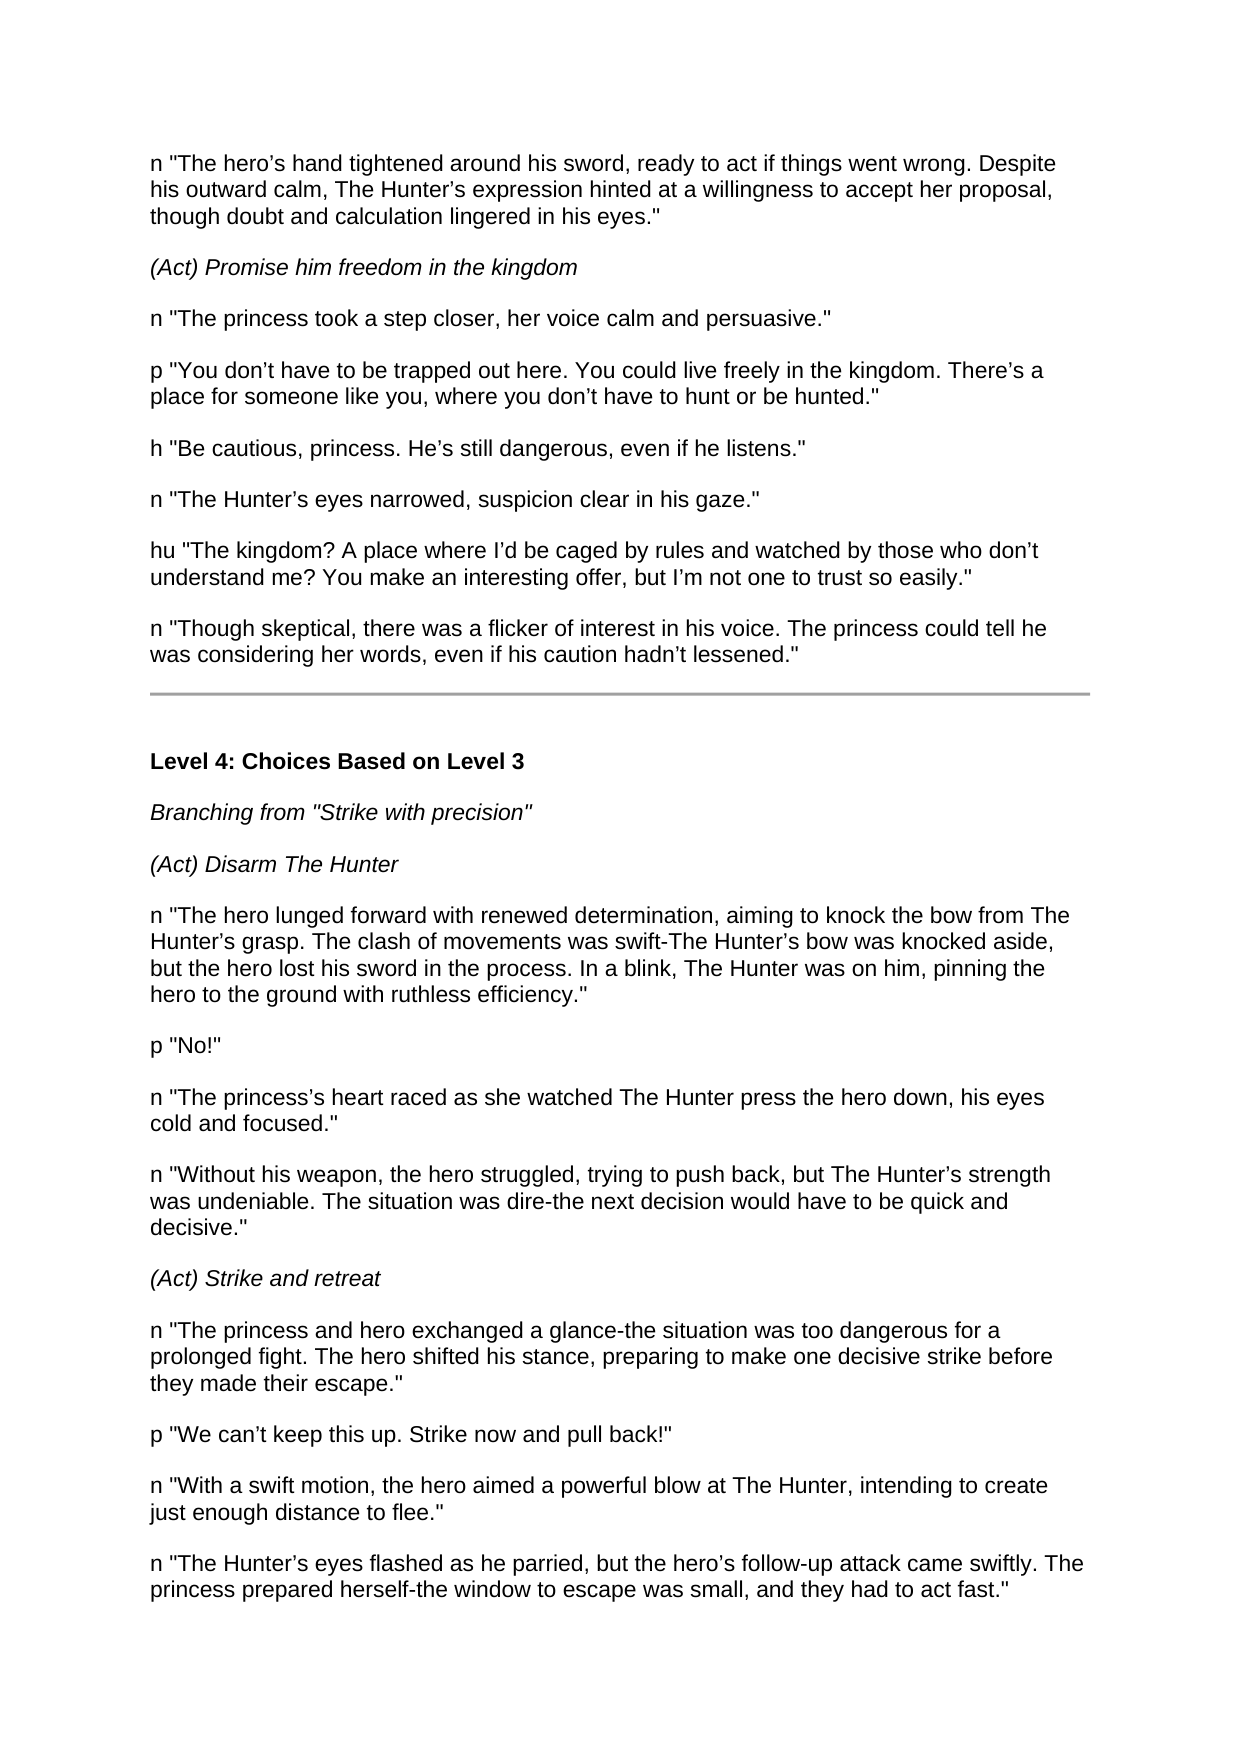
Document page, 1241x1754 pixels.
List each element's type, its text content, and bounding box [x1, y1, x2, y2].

text (Act) Strike and retreat [150, 1265, 1090, 1292]
text n "The hero’s hand tightened around his sword, ready to act if things went wrong. Despite his outward calm, The Hunter’s expression hinted at a willingness to accept her proposal, though doubt and calculation lingered in his eyes." [150, 150, 1090, 229]
text n "Without his weapon, the hero struggled, trying to push back, but The Hunter’s strength was undeniable. The situation was dire-the next decision would have to be quick and decisive." [150, 1161, 1090, 1240]
text Branching from "Strike with precision" [150, 799, 1090, 826]
text hu "The kingdom? A place where I’d be caged by rules and watched by those who don’t understand me? You make an interesting offer, but I’m not one to trust so easily." [150, 537, 1090, 590]
text n "The princess’s heart raced as she watched The Hunter press the hero down, his eyes cold and focused." [150, 1084, 1090, 1136]
text n "Though skeptical, there was a flicker of interest in his voice. The princess could tell he was considering her words, even if his caution hadn’t lessened." [150, 615, 1090, 668]
text (Act) Disarm The Hunter [150, 851, 1090, 877]
text p "We can’t keep this up. Strike now and pull back!" [150, 1421, 1090, 1447]
text n "With a swift motion, the hero aimed a powerful blow at The Hunter, intending to create just enough distance to flee." [150, 1472, 1090, 1525]
text p "No!" [150, 1032, 1090, 1059]
text h "Be cautious, princess. He’s still dangerous, even if he listens." [150, 434, 1090, 461]
text n "The hero lunged forward with renewed determination, aiming to knock the bow from The Hunter’s grasp. The clash of movements was swift-The Hunter’s bow was knocked aside, but the hero lost his sword in the process. In a blink, The Hunter was on him, pinning the hero to the ground with ruthless efficiency." [150, 902, 1090, 1007]
text n "The Hunter’s eyes narrowed, suspicion clear in his gaze." [150, 486, 1090, 512]
text n "The princess took a step closer, her voice calm and persuasive." [150, 305, 1090, 332]
text n "The Hunter’s eyes flashed as he parried, but the hero’s follow-up attack came swiftly. The princess prepared herself-the window to escape was small, and they had to act fast." [150, 1550, 1090, 1603]
text n "The princess and hero exchanged a glance-the situation was too dangerous for a prolonged fight. The hero shifted his stance, preparing to make one decisive strike before they made their escape." [150, 1317, 1090, 1396]
text p "You don’t have to be trapped out here. You could live freely in the kingdom. There’s a place for someone like you, where you don’t have to hunt or be hunted." [150, 357, 1090, 409]
text Level 4: Choices Based on Level 3 [150, 748, 1090, 774]
text (Act) Promise him freedom in the kingdom [150, 254, 1090, 280]
